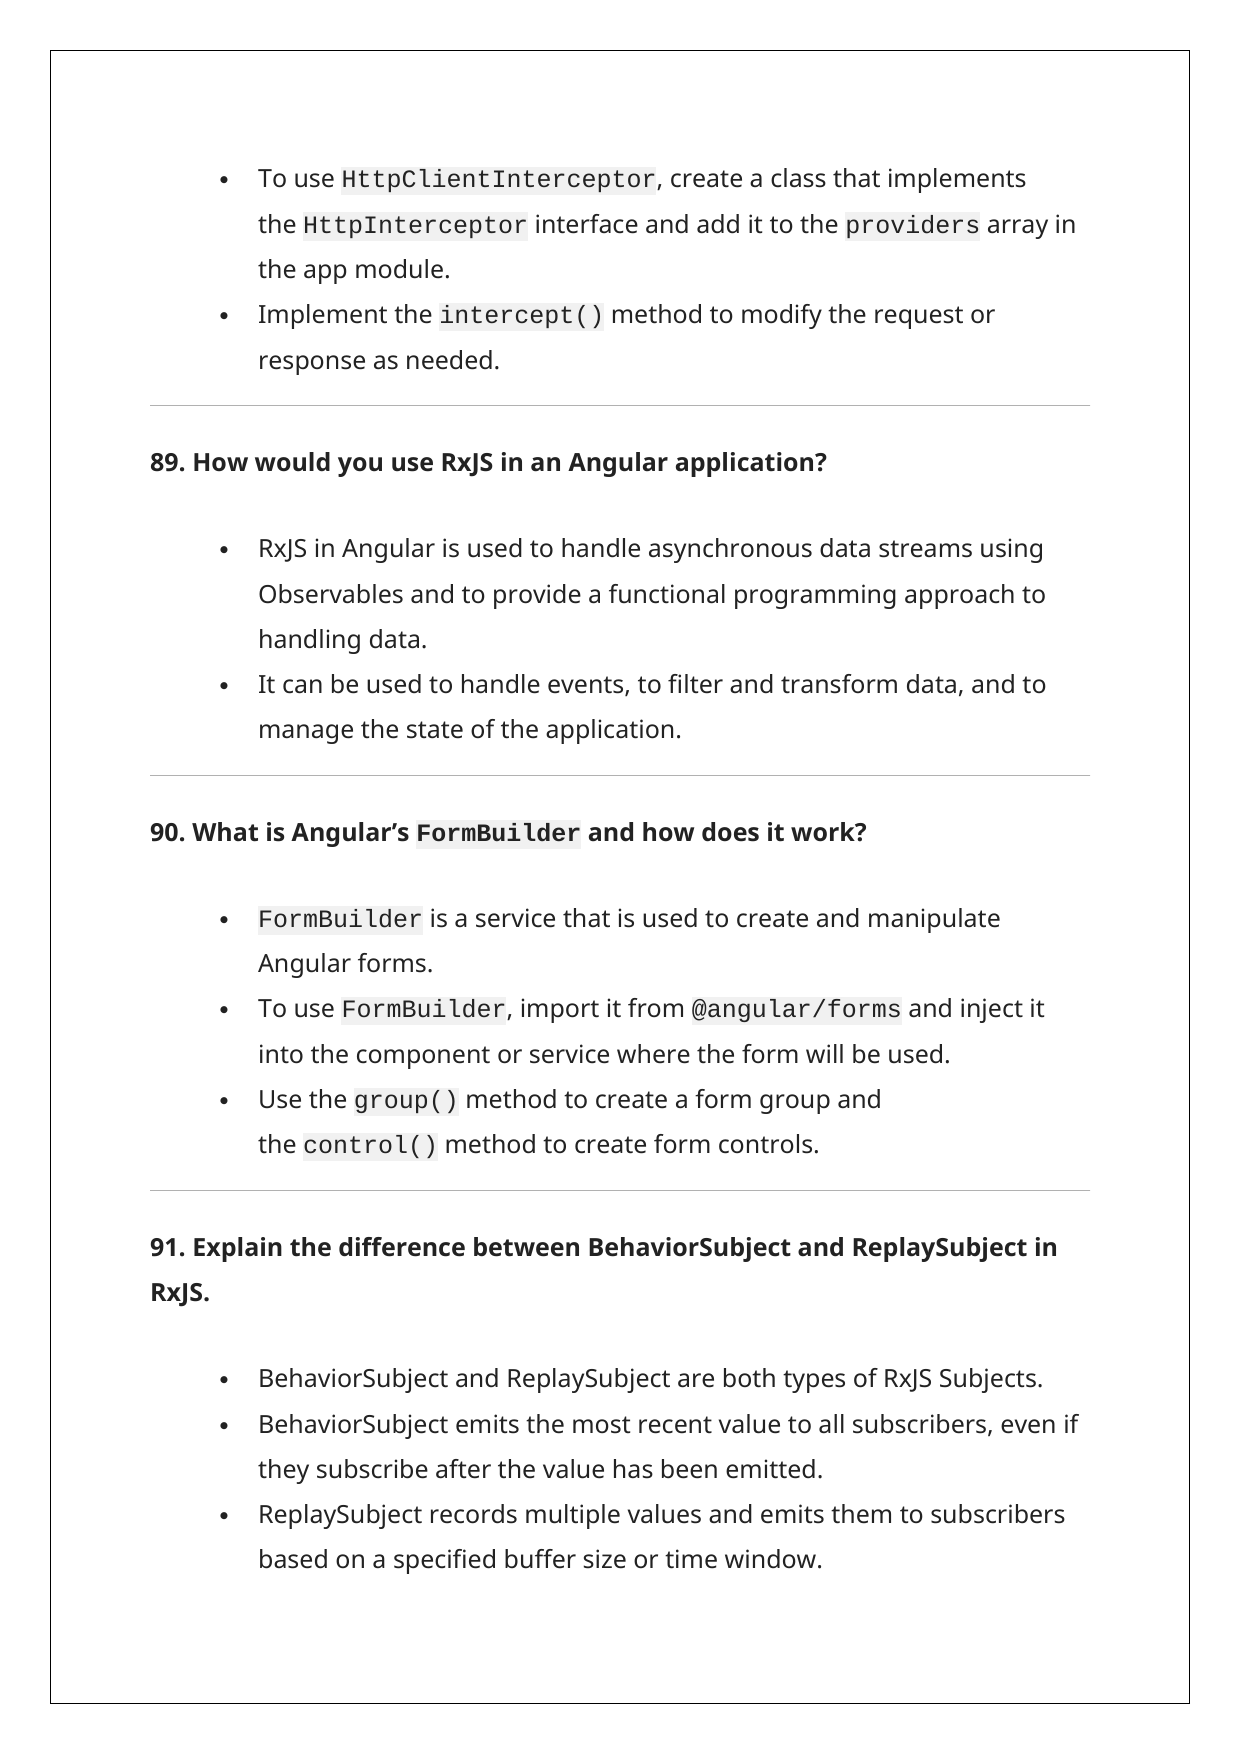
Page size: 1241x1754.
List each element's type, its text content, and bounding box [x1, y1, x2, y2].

text 89. How would you use RxJS in an Angular application? [150, 434, 1090, 479]
list To use FormBuilder, import it from @angular/forms and inject it into the component or service where the form will be used. [220, 980, 1090, 1071]
text 90. What is Angular’s FormBuilder and how does it work? [150, 803, 1090, 849]
list ReplaySubject records multiple values and emits them to subscribers based on a specified buffer size or time window. [220, 1486, 1090, 1576]
list Implement the intercept() method to modify the request or response as needed. [220, 286, 1090, 377]
list BehaviorSubject emits the most recent value to all subscribers, even if they subscribe after the value has been emitted. [220, 1395, 1090, 1486]
list FormBuilder is a service that is used to create and manipulate Angular forms. [220, 889, 1090, 980]
text 91. Explain the difference between BehaviorSubject and ReplaySubject in RxJS. [150, 1218, 1090, 1309]
list It can be used to handle events, to filter and transform data, and to manage the state of the application. [220, 656, 1090, 746]
list BehaviorSubject and ReplaySubject are both types of RxJS Subjects. [220, 1350, 1090, 1395]
list Use the group() method to create a form group and the control() method to create form controls. [220, 1071, 1090, 1161]
list To use HttpClientInterceptor, create a class that implements the HttpInterceptor interface and add it to the providers array in the app module. [220, 150, 1090, 286]
list RxJS in Angular is used to handle asynchronous data streams using Observables and to provide a functional programming approach to handling data. [220, 520, 1090, 656]
